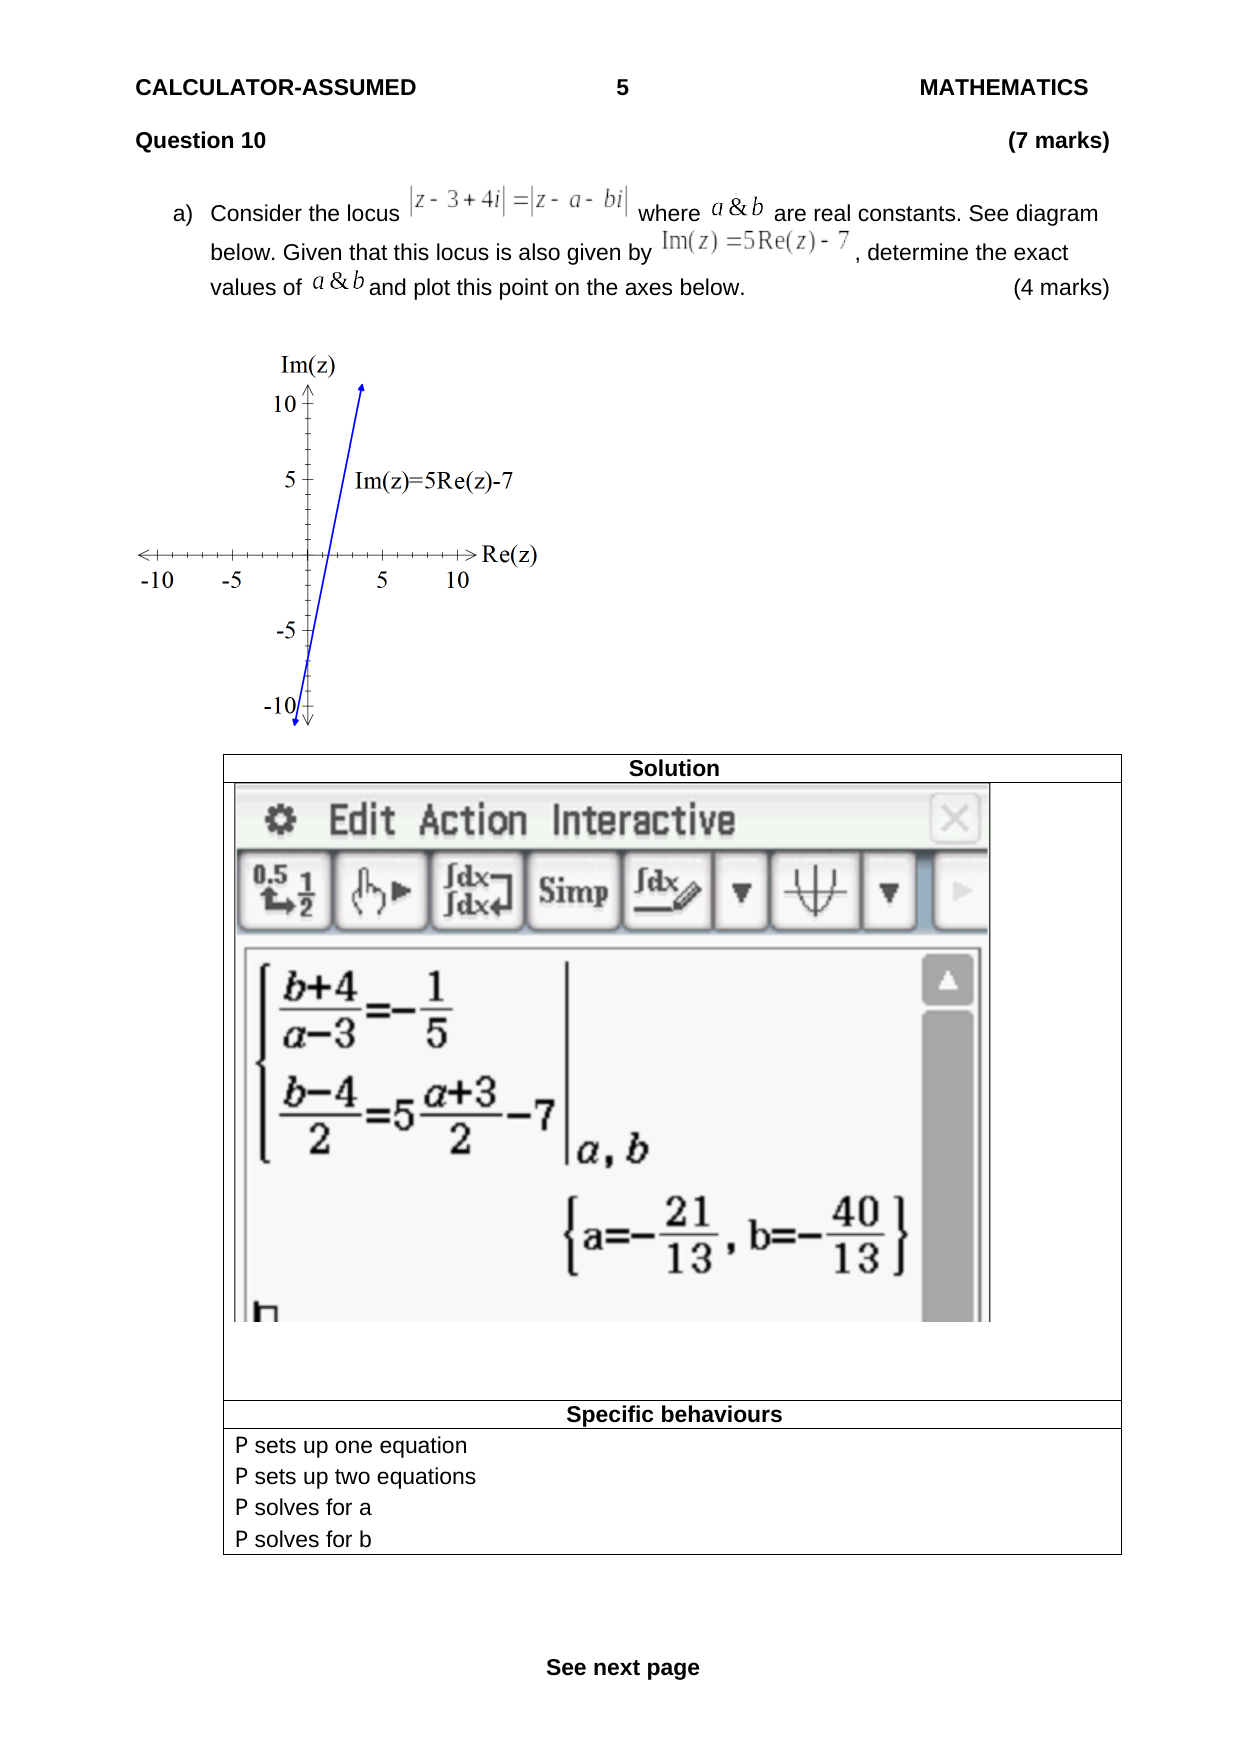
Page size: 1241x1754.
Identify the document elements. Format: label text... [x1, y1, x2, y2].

table_cell [224, 783, 1121, 1400]
table_header Solution [224, 755, 1121, 782]
list Consider the locus where are real constants. See diagram below. Given that this locus is also given by , determine the exact values of and plot this point on the axes below. (4 marks) [173, 179, 1105, 300]
table_cell Specific behaviours [224, 1401, 1121, 1428]
table_cell P sets up one equation P sets up two equations P solves for a P solves for b [224, 1429, 1121, 1554]
text Question 10 (7 marks) [135, 127, 1105, 153]
picture [135, 352, 539, 728]
picture [234, 782, 991, 1322]
